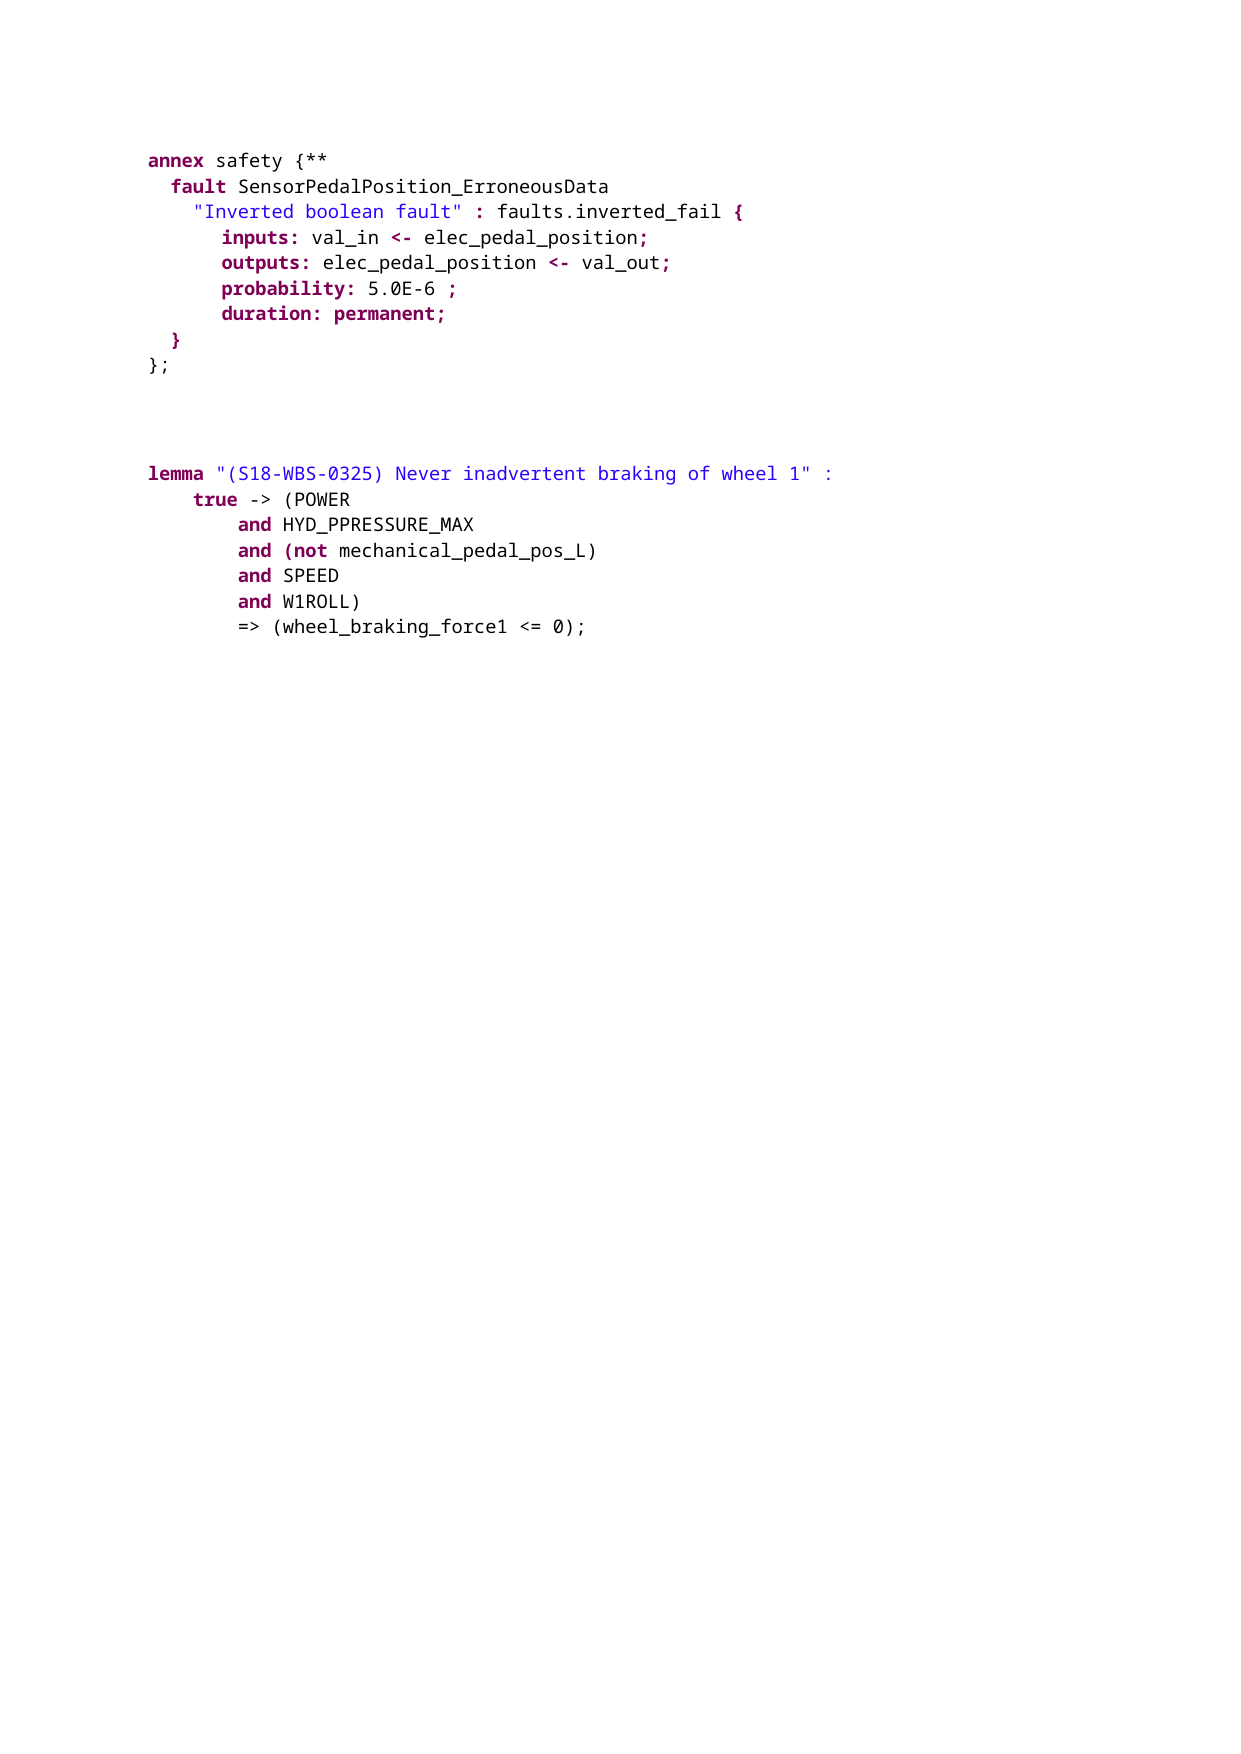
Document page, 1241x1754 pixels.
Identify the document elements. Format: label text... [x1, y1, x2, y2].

text and SPEED [148, 562, 1093, 588]
text }; [148, 352, 1093, 377]
text "Inverted boolean fault" : faults.inverted_fail { [148, 199, 1093, 224]
text inputs: val_in <- elec_pedal_position; [148, 224, 1093, 250]
text annex safety {** [148, 148, 1093, 173]
text outputs: elec_pedal_position <- val_out; [148, 250, 1093, 275]
text => (wheel_braking_force1 <= 0); [148, 613, 1093, 639]
text fault SensorPedalPosition_ErroneousData [148, 173, 1093, 199]
text probability: 5.0E-6 ; [148, 275, 1093, 301]
text } [148, 326, 1093, 352]
text and (not mechanical_pedal_pos_L) [148, 537, 1093, 562]
text and W1ROLL) [148, 588, 1093, 613]
text and HYD_PPRESSURE_MAX [148, 511, 1093, 537]
text duration: permanent; [148, 301, 1093, 326]
text lemma "(S18-WBS-0325) Never inadvertent braking of wheel 1" : [148, 460, 1093, 486]
text true -> (POWER [148, 486, 1093, 511]
